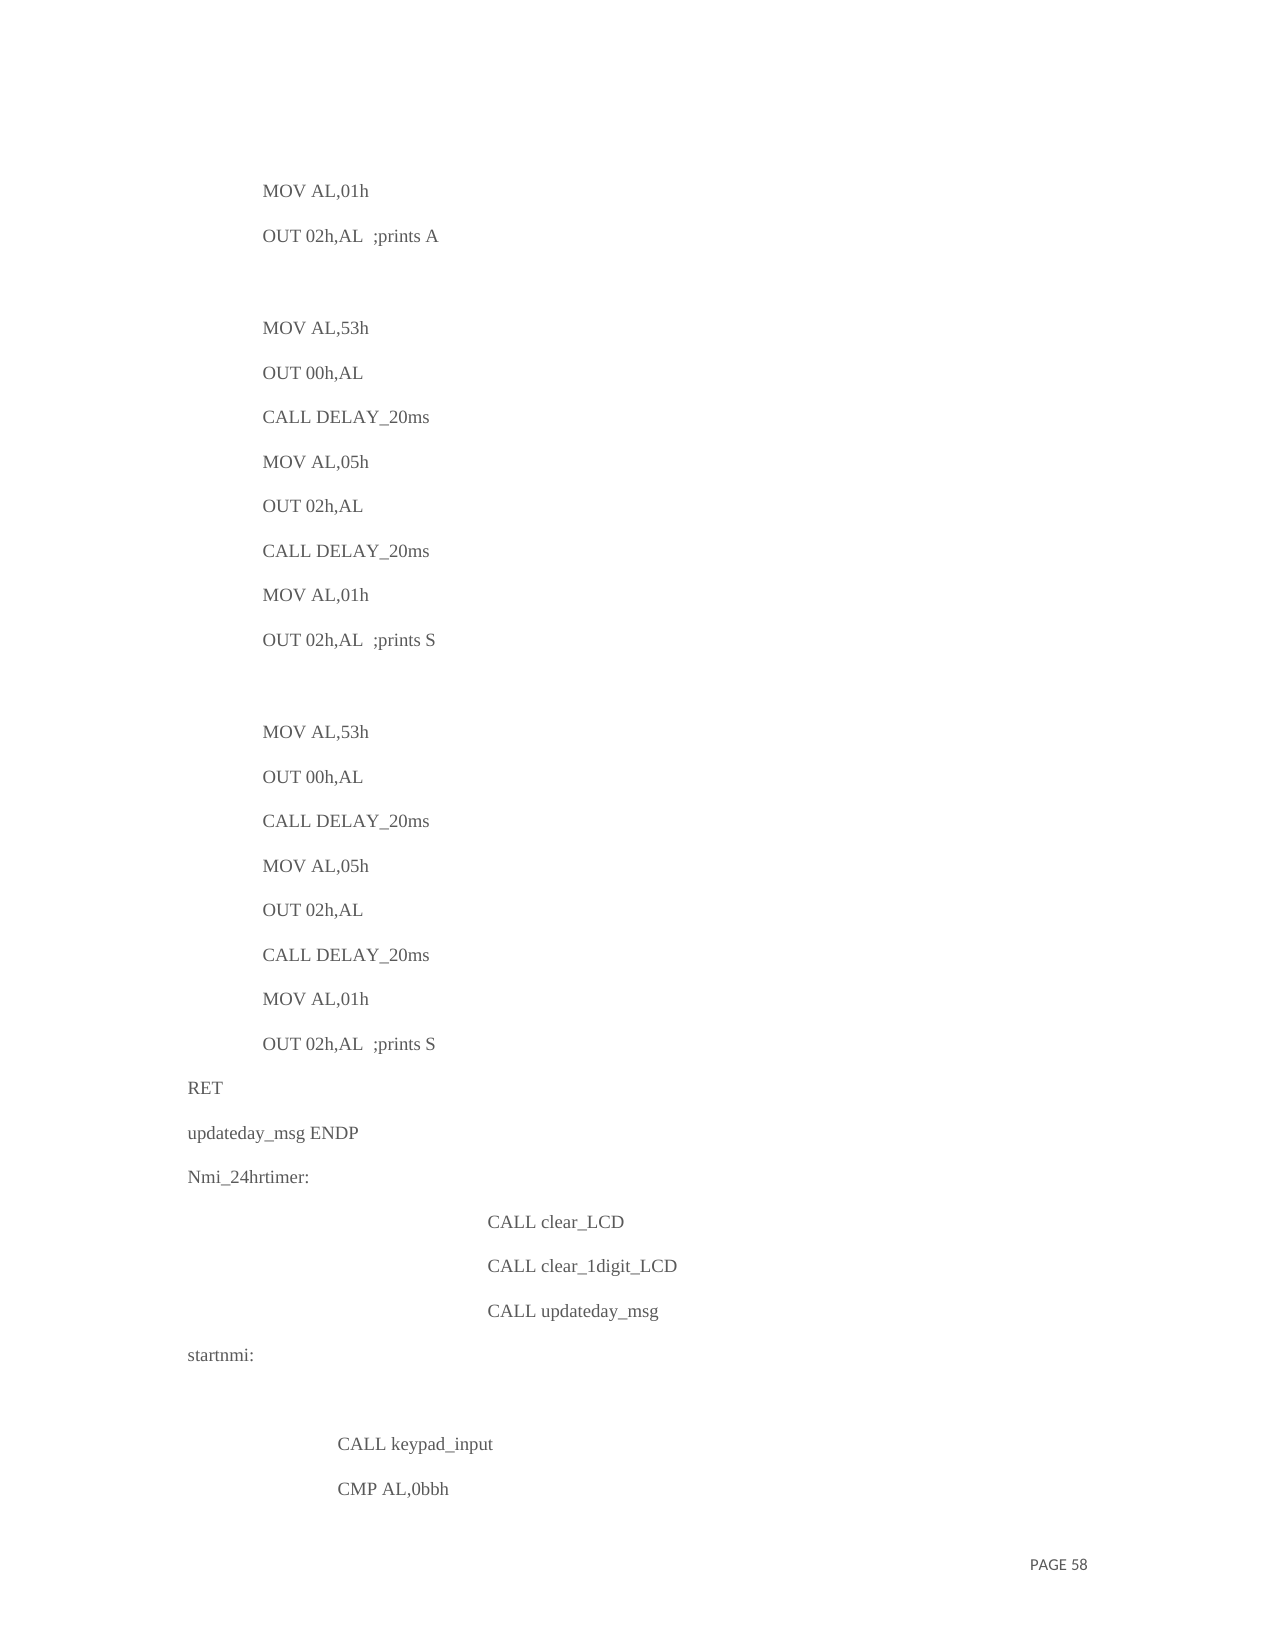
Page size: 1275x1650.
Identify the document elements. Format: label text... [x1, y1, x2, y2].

text MOV AL,05h [187, 855, 1087, 876]
text MOV AL,05h [187, 451, 1087, 472]
text OUT 00h,AL [187, 766, 1087, 787]
text CALL DELAY_20ms [187, 944, 1087, 965]
text CMP AL,0bbh [187, 1478, 1087, 1499]
text MOV AL,01h [187, 180, 1087, 202]
text OUT 02h,AL [187, 495, 1087, 517]
text OUT 02h,AL ;prints S [187, 1033, 1087, 1054]
text CALL updateday_msg [187, 1300, 1087, 1321]
text RET [187, 1077, 1087, 1099]
text Nmi_24hrtimer: [187, 1166, 1087, 1188]
text CALL clear_LCD [187, 1211, 1087, 1232]
text CALL DELAY_20ms [187, 406, 1087, 428]
text updateday_msg ENDP [187, 1122, 1087, 1143]
text CALL DELAY_20ms [187, 540, 1087, 561]
text MOV AL,01h [187, 988, 1087, 1010]
text MOV AL,53h [187, 317, 1087, 339]
text CALL clear_1digit_LCD [187, 1255, 1087, 1277]
text OUT 02h,AL ;prints S [187, 629, 1087, 650]
text OUT 02h,AL [187, 899, 1087, 921]
text startnmi: [187, 1344, 1087, 1366]
text MOV AL,53h [187, 721, 1087, 743]
text CALL keypad_input [187, 1433, 1087, 1455]
text CALL DELAY_20ms [187, 810, 1087, 832]
text MOV AL,01h [187, 584, 1087, 606]
text OUT 02h,AL ;prints A [187, 224, 1087, 246]
text OUT 00h,AL [187, 362, 1087, 383]
